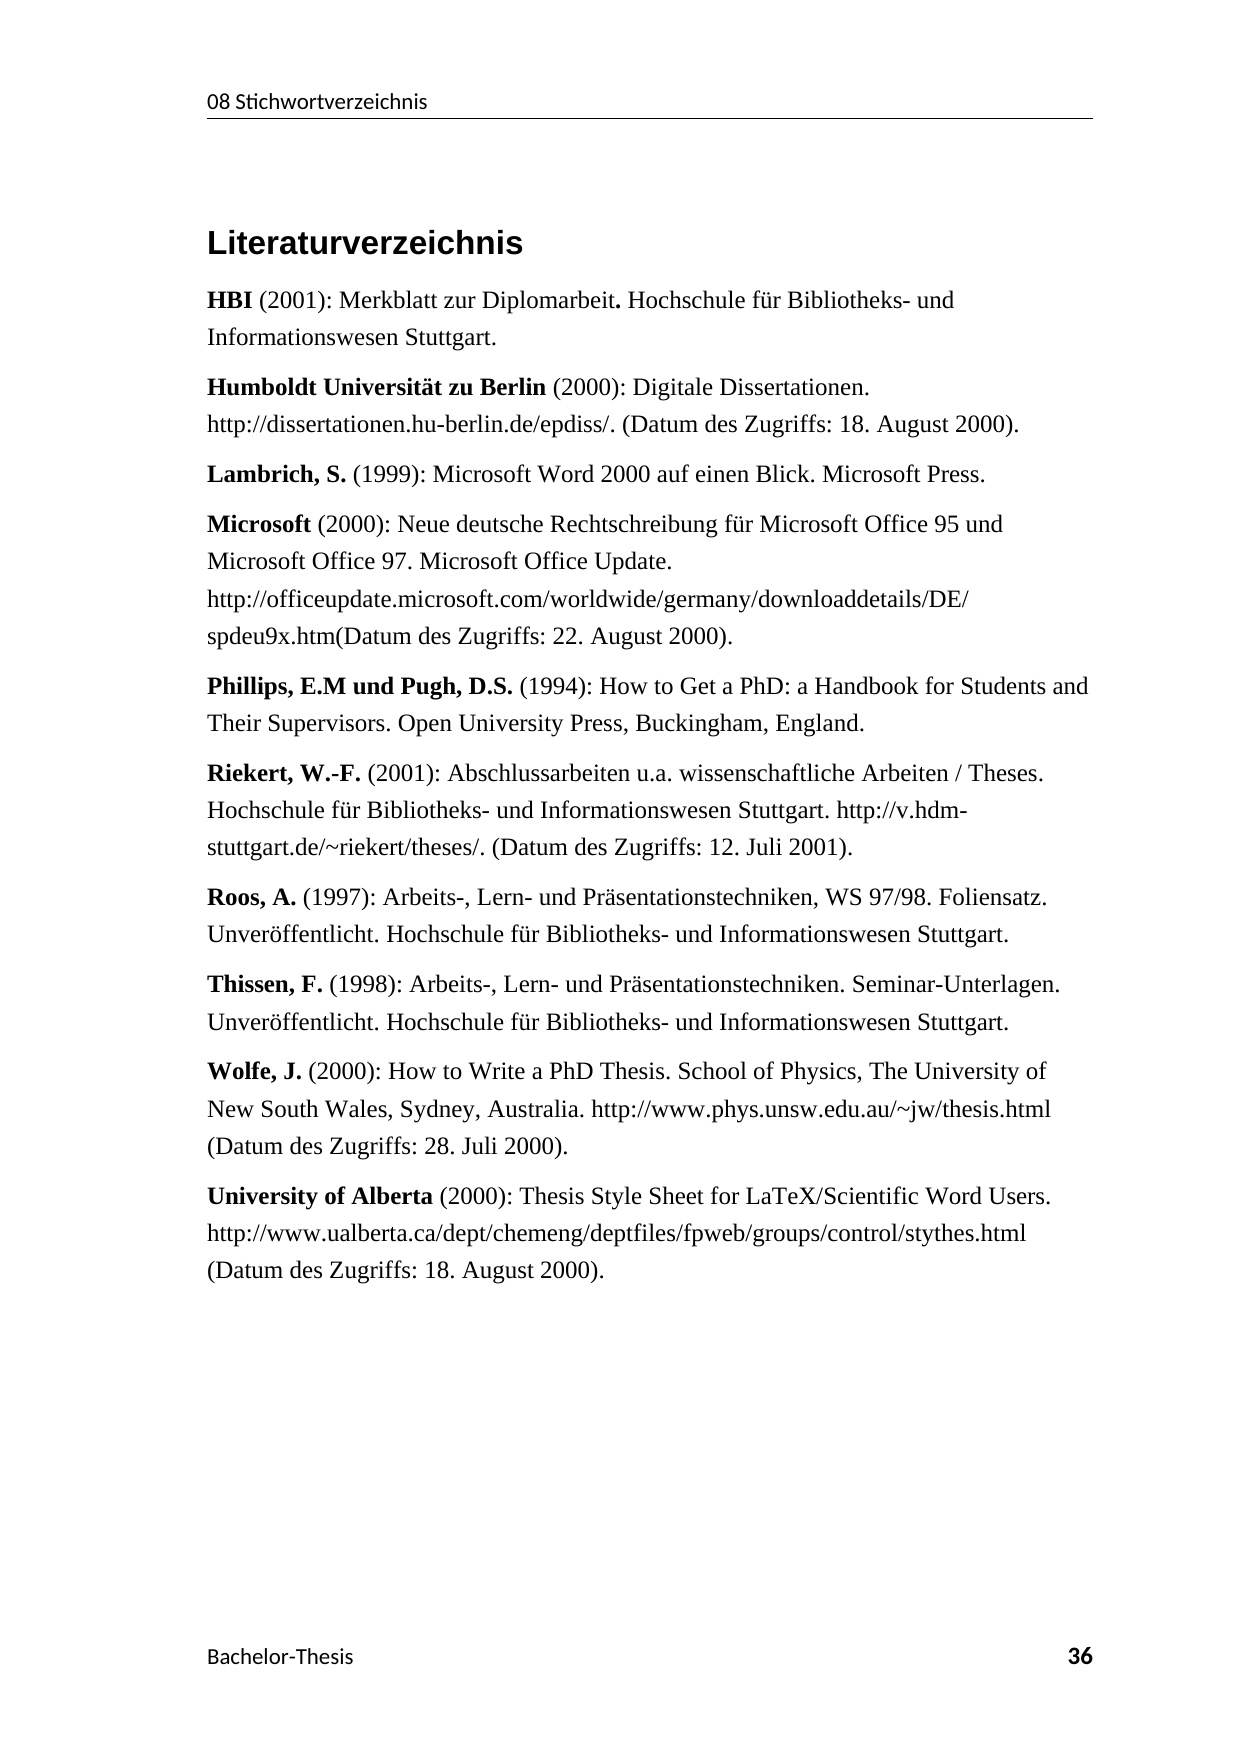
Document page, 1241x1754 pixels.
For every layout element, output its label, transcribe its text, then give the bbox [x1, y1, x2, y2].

text University of Alberta (2000): Thesis Style Sheet for LaTeX/Scientific Word Users. http://www.ualberta.ca/dept/chemeng/deptfiles/fpweb/groups/control/stythes.html (Datum des Zugriffs: 18. August 2000). [207, 1181, 1093, 1284]
text Microsoft (2000): Neue deutsche Rechtschreibung für Microsoft Office 95 und Microsoft Office 97. Microsoft Office Update. http://officeupdate.microsoft.com/worldwide/germany/downloaddetails/DE/spdeu9x.htm(Datum des Zugriffs: 22. August 2000). [207, 509, 1093, 650]
text Roos, A. (1997): Arbeits-, Lern- und Präsentationstechniken, WS 97/98. Foliensatz. Unveröffentlicht. Hochschule für Bibliotheks- und Informationswesen Stuttgart. [207, 882, 1093, 948]
text Riekert, W.-F. (2001): Abschlussarbeiten u.a. wissenschaftliche Arbeiten / Theses. Hochschule für Bibliotheks- und Informationswesen Stuttgart. http://v.hdm-stuttgart.de/~riekert/theses/. (Datum des Zugriffs: 12. Juli 2001). [207, 758, 1093, 861]
text HBI (2001): Merkblatt zur Diplomarbeit. Hochschule für Bibliotheks- und Informationswesen Stuttgart. [207, 285, 1093, 351]
text Humboldt Universität zu Berlin (2000): Digitale Dissertationen. http://dissertationen.hu-berlin.de/epdiss/. (Datum des Zugriffs: 18. August 2000). [207, 372, 1093, 438]
text Lambrich, S. (1999): Microsoft Word 2000 auf einen Blick. Microsoft Press. [207, 459, 1093, 488]
text Phillips, E.M und Pugh, D.S. (1994): How to Get a PhD: a Handbook for Students and Their Supervisors. Open University Press, Buckingham, England. [207, 671, 1093, 737]
subtitle Literaturverzeichnis [207, 223, 1093, 261]
text Wolfe, J. (2000): How to Write a PhD Thesis. School of Physics, The University of New South Wales, Sydney, Australia. http://www.phys.unsw.edu.au/~jw/thesis.html (Datum des Zugriffs: 28. Juli 2000). [207, 1056, 1093, 1160]
text Thissen, F. (1998): Arbeits-, Lern- und Präsentationstechniken. Seminar-Unterlagen. Unveröffentlicht. Hochschule für Bibliotheks- und Informationswesen Stuttgart. [207, 969, 1093, 1035]
